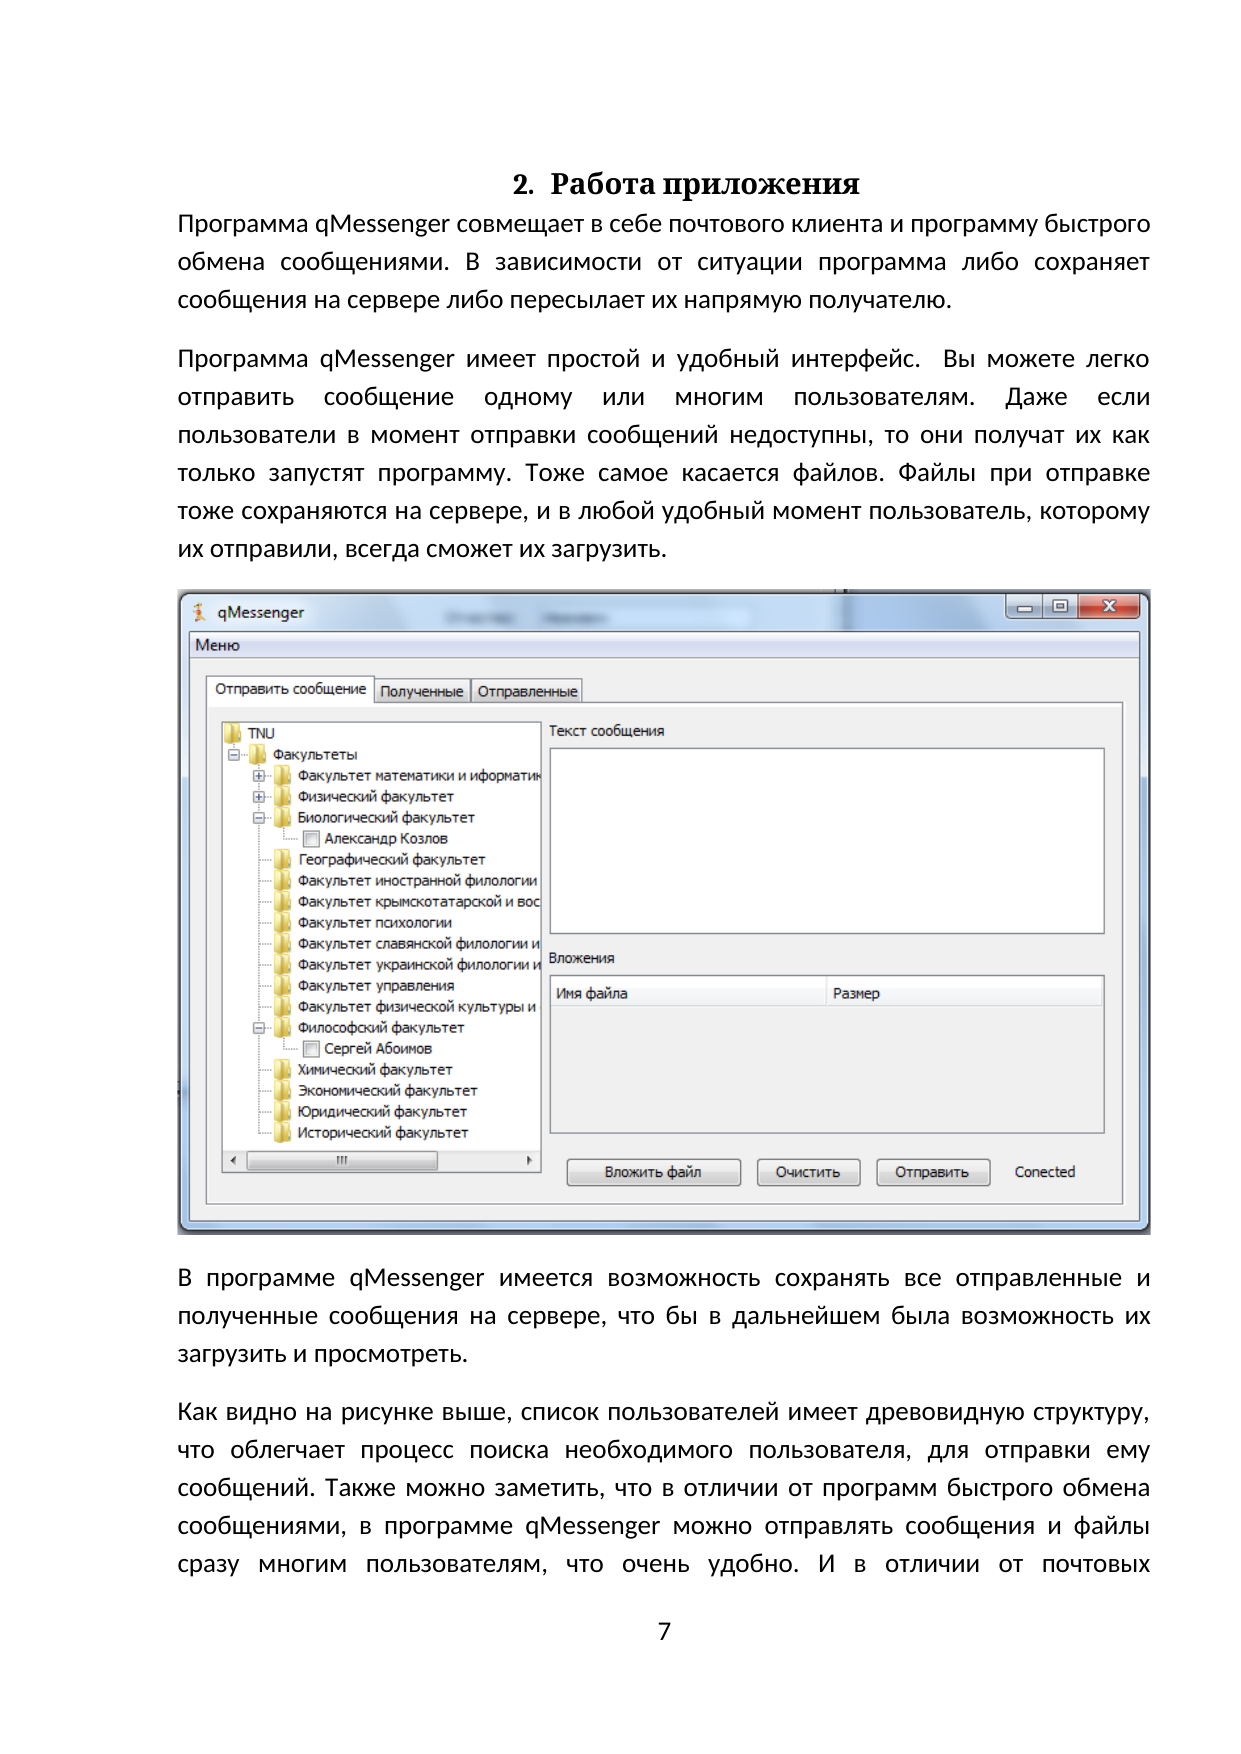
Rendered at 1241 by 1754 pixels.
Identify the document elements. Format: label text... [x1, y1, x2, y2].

text В программе qMessenger имеется возможность сохранять все отправленные и полученные сообщения на сервере, что бы в дальнейшем была возможность их загрузить и просмотреть. [177, 1260, 1152, 1369]
text Программа qMessenger имеет простой и удобный интерфейс. Вы можете легко отправить сообщение одному или многим пользователям. Даже если пользователи в момент отправки сообщений недоступны, то они получат их как только запустят программу. Тоже самое касается файлов. Файлы при отправке тоже сохраняются на сервере, и в любой удобный момент пользователь, которому их отправили, всегда сможет их загрузить. [177, 341, 1152, 564]
subtitle Работа приложения [221, 168, 1152, 202]
text Программа qMessenger совмещает в себе почтового клиента и программу быстрого обмена сообщениями. В зависимости от ситуации программа либо сохраняет сообщения на сервере либо пересылает их напрямую получателю. [177, 207, 1152, 316]
picture [177, 589, 1151, 1235]
